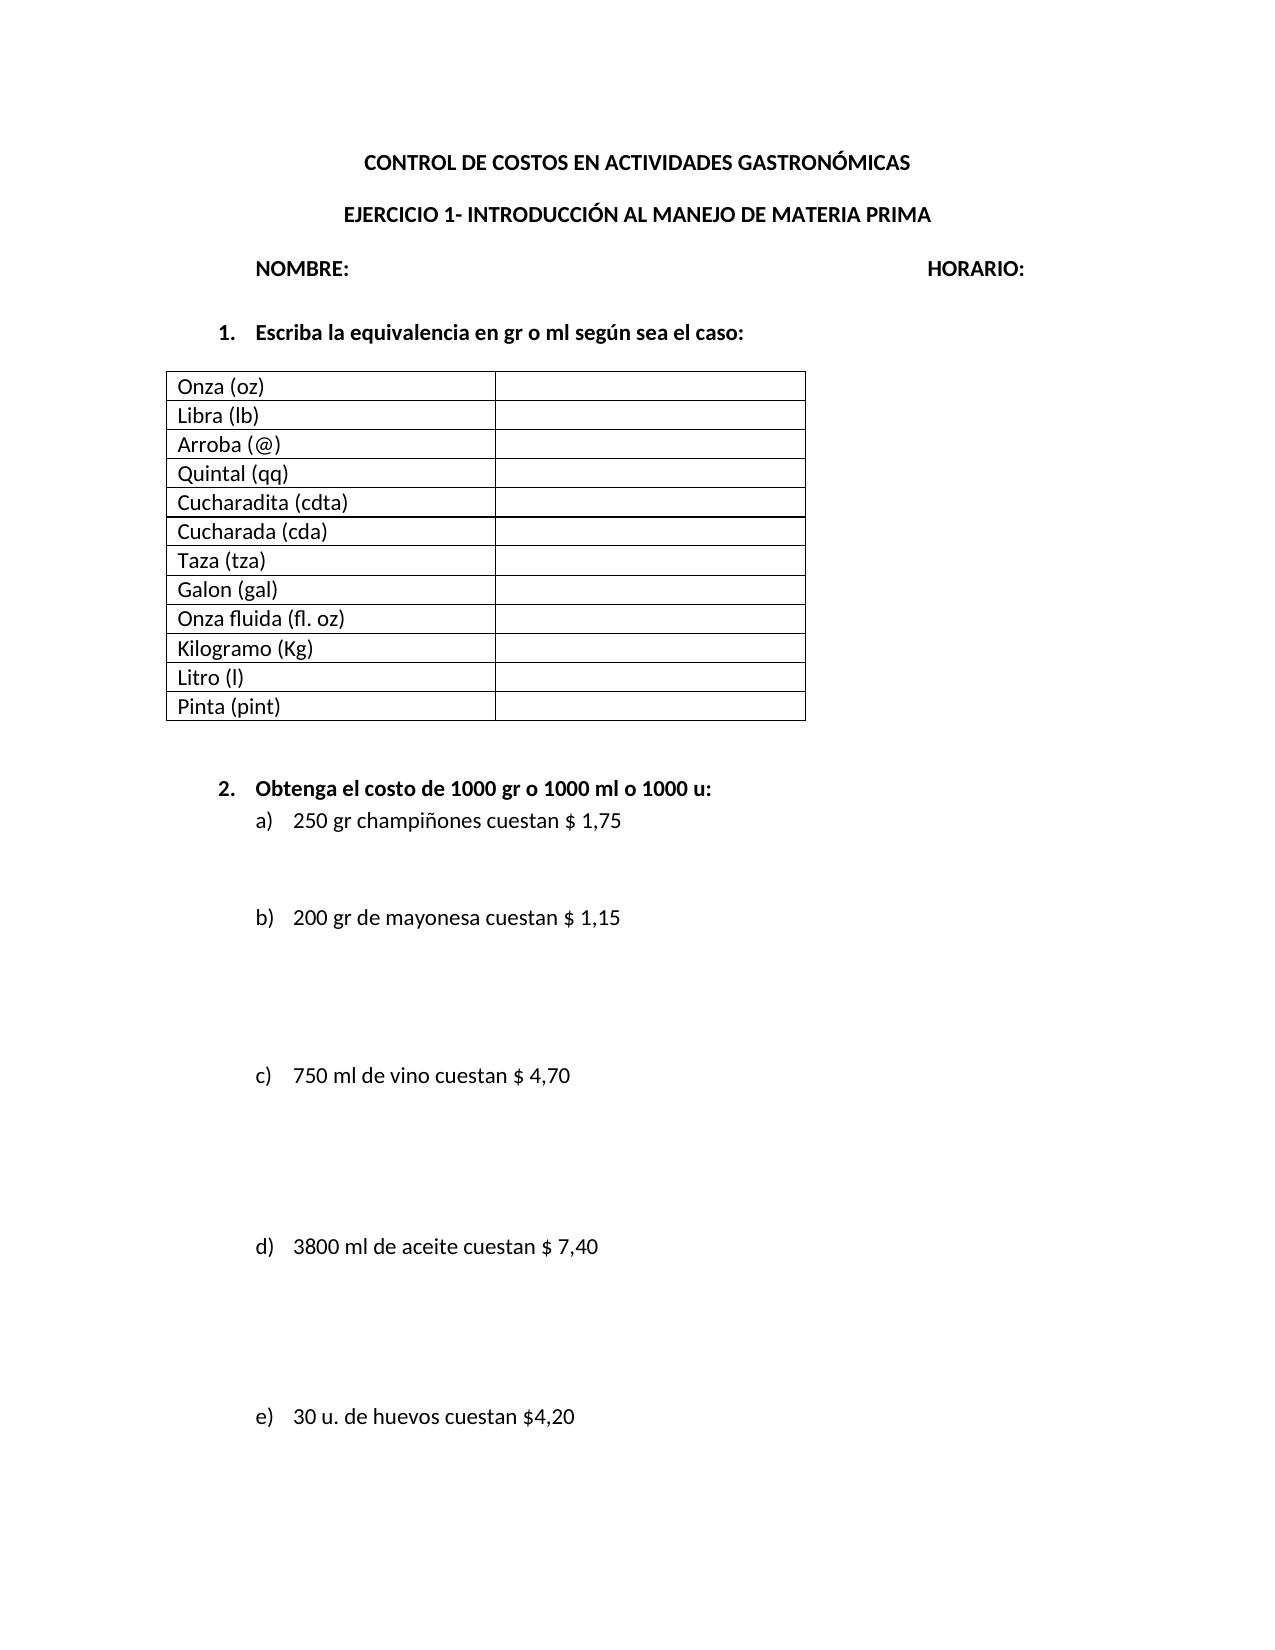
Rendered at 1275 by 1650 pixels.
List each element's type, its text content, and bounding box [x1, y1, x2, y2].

table_cell [496, 459, 805, 487]
list 250 gr champiñones cuestan $ 1,75 [255, 806, 1098, 834]
table_cell [496, 546, 805, 574]
table_cell Arroba (@) [167, 430, 495, 458]
table_cell Libra (lb) [167, 401, 495, 429]
table_cell Litro (l) [167, 663, 495, 691]
table_cell Cucharada (cda) [167, 518, 495, 545]
list NOMBRE: HORARIO: [255, 254, 1098, 282]
table_cell Taza (tza) [167, 546, 495, 574]
table_cell [496, 634, 805, 662]
text CONTROL DE COSTOS EN ACTIVIDADES GASTRONÓMICAS [177, 148, 1098, 176]
table_cell [496, 663, 805, 691]
table_cell Kilogramo (Kg) [167, 634, 495, 662]
table_cell Cucharadita (cdta) [167, 488, 495, 516]
table_cell [496, 692, 805, 720]
list Escriba la equivalencia en gr o ml según sea el caso: [218, 318, 1098, 346]
table_cell [496, 430, 805, 458]
list 30 u. de huevos cuestan $4,20 [255, 1402, 1098, 1431]
table_cell Quintal (qq) [167, 459, 495, 487]
table_header [496, 372, 805, 400]
table_cell [496, 401, 805, 429]
list 3800 ml de aceite cuestan $ 7,40 [255, 1232, 1098, 1260]
table_header Onza (oz) [167, 372, 495, 400]
table_cell [496, 605, 805, 633]
text EJERCICIO 1- INTRODUCCIÓN AL MANEJO DE MATERIA PRIMA [177, 201, 1098, 229]
table_cell Pinta (pint) [167, 692, 495, 720]
table_cell [496, 576, 805, 603]
table_cell Onza fluida (fl. oz) [167, 605, 495, 633]
list Obtenga el costo de 1000 gr o 1000 ml o 1000 u: [218, 774, 1098, 802]
list 200 gr de mayonesa cuestan $ 1,15 [255, 903, 1098, 931]
list 750 ml de vino cuestan $ 4,70 [255, 1062, 1098, 1090]
table_cell [496, 488, 805, 516]
table_cell [496, 518, 805, 545]
table_cell Galon (gal) [167, 576, 495, 603]
